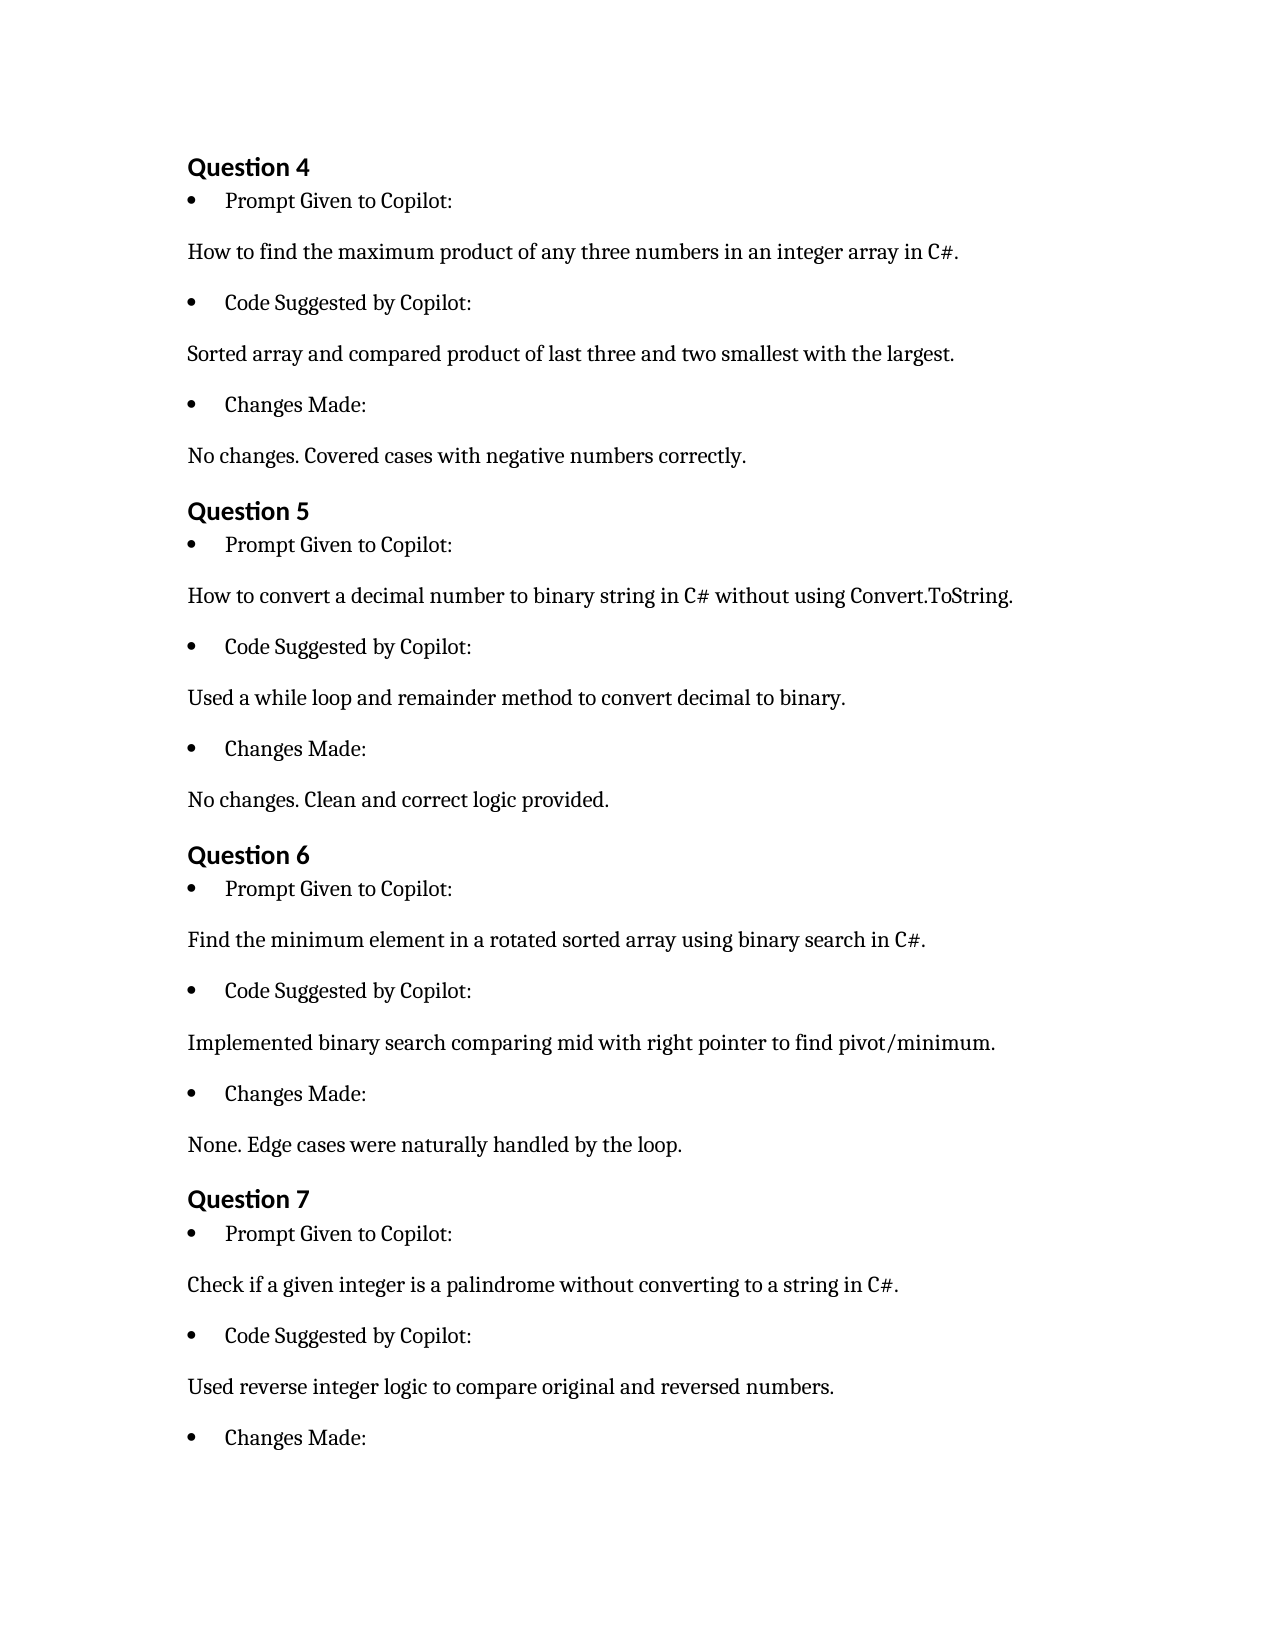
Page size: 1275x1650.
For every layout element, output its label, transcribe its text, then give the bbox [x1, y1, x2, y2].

list Changes Made: [187, 1080, 1087, 1107]
subtitle Question 6 [187, 838, 1087, 871]
text Check if a given integer is a palindrome without converting to a string in C#. [187, 1271, 1087, 1298]
subtitle Question 5 [187, 494, 1087, 527]
list Prompt Given to Copilot: [187, 876, 1087, 903]
list Code Suggested by Copilot: [187, 1322, 1087, 1349]
text No changes. Covered cases with negative numbers correctly. [187, 443, 1087, 469]
list Changes Made: [187, 1424, 1087, 1451]
text Implemented binary search comparing mid with right pointer to find pivot/minimum. [187, 1029, 1087, 1056]
list Prompt Given to Copilot: [187, 532, 1087, 558]
list Prompt Given to Copilot: [187, 1220, 1087, 1247]
text How to find the maximum product of any three numbers in an integer array in C#. [187, 239, 1087, 265]
text Used a while loop and remainder method to convert decimal to binary. [187, 685, 1087, 712]
list Changes Made: [187, 736, 1087, 763]
subtitle Question 4 [187, 150, 1087, 183]
list Prompt Given to Copilot: [187, 188, 1087, 214]
list Code Suggested by Copilot: [187, 634, 1087, 661]
subtitle Question 7 [187, 1182, 1087, 1216]
text None. Edge cases were naturally handled by the loop. [187, 1131, 1087, 1158]
list Changes Made: [187, 392, 1087, 418]
text No changes. Clean and correct logic provided. [187, 787, 1087, 814]
list Code Suggested by Copilot: [187, 290, 1087, 316]
text Used reverse integer logic to compare original and reversed numbers. [187, 1373, 1087, 1400]
list Code Suggested by Copilot: [187, 978, 1087, 1005]
text Sorted array and compared product of last three and two smallest with the largest. [187, 341, 1087, 367]
text Find the minimum element in a rotated sorted array using binary search in C#. [187, 927, 1087, 954]
text How to convert a decimal number to binary string in C# without using Convert.ToString. [187, 583, 1087, 609]
